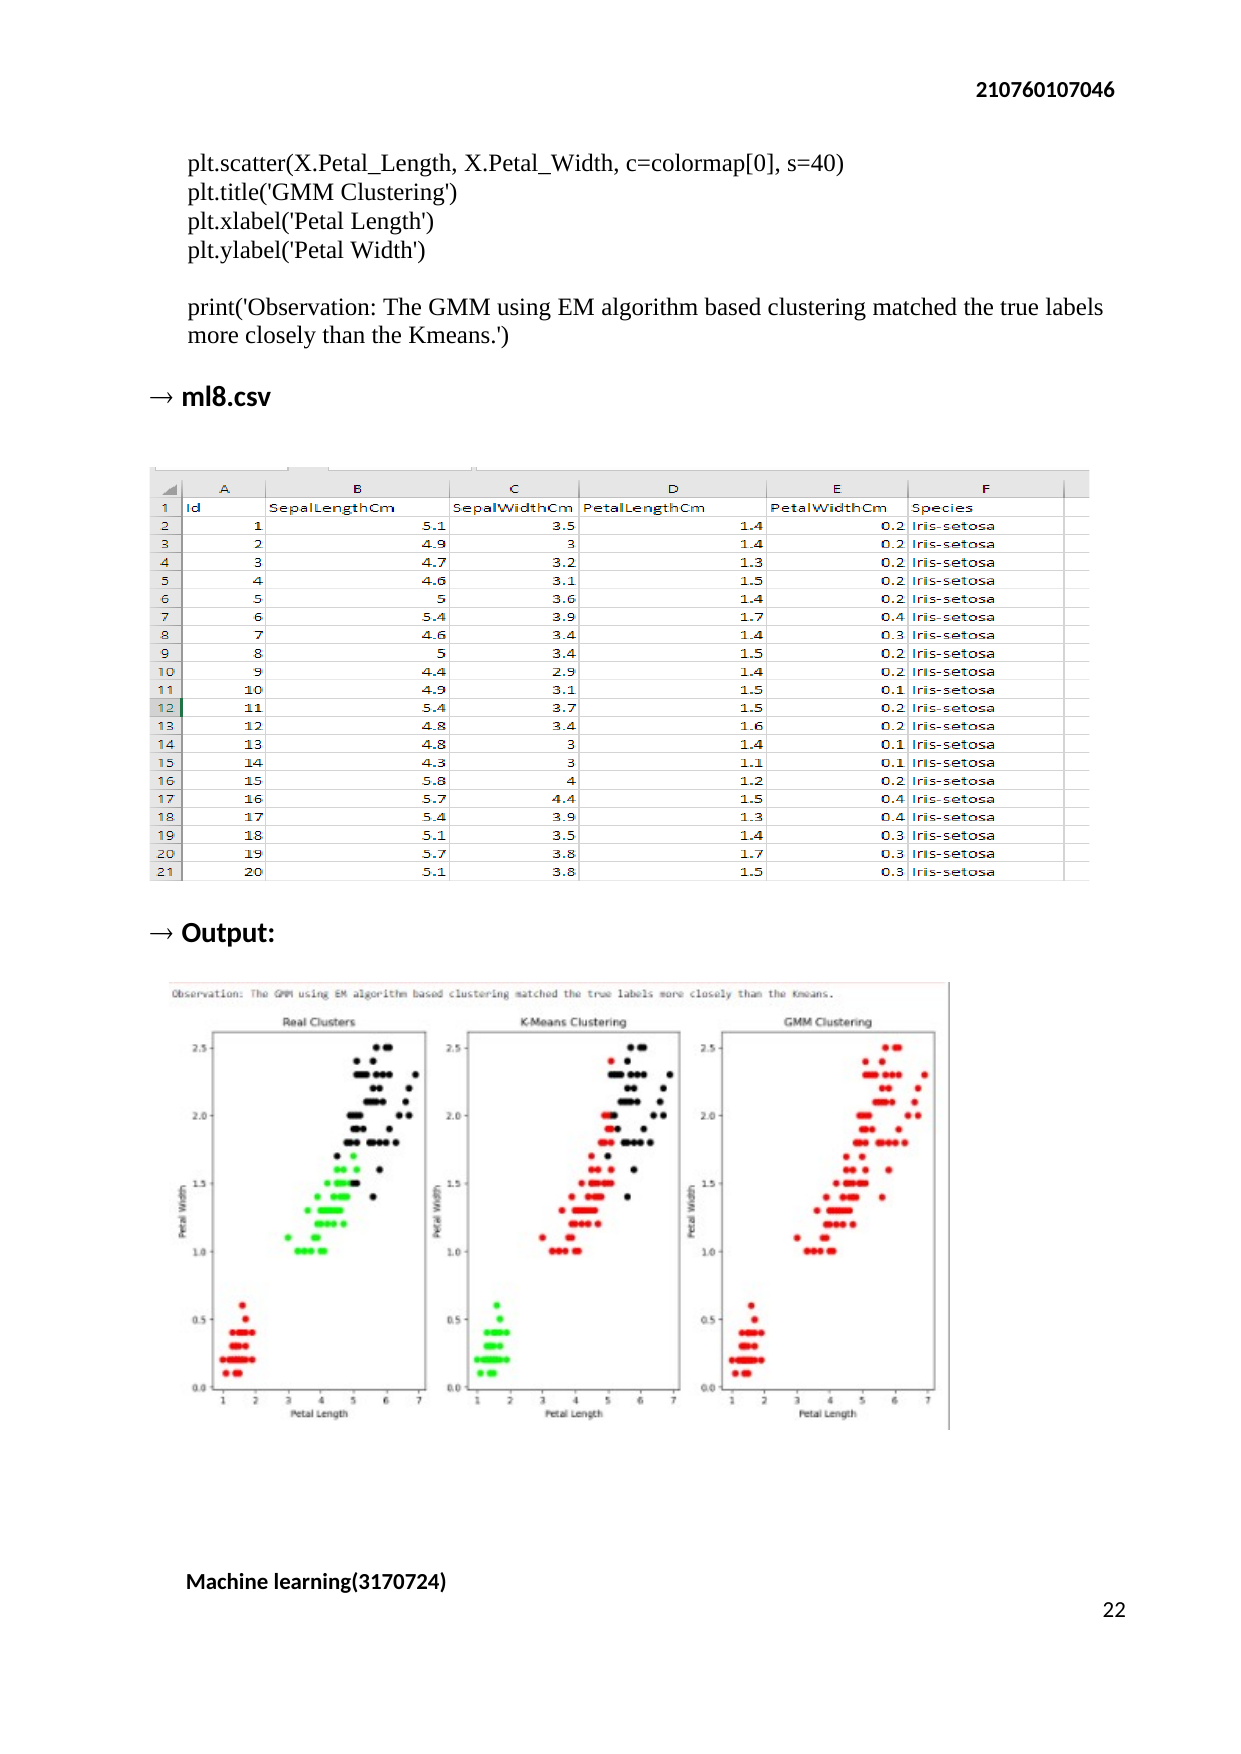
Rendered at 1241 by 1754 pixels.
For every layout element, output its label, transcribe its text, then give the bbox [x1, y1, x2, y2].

text print('Observation: The GMM using EM algorithm based clustering matched the true labels more closely than the Kmeans.') [187, 292, 1126, 349]
text plt.scatter(X.Petal_Length, X.Petal_Width, c=colormap[0], s=40) plt.title('GMM Clustering') [187, 148, 980, 206]
text plt.xlabel('Petal Length') plt.ylabel('Petal Width') [187, 206, 434, 263]
text  Output: [150, 914, 1126, 949]
picture [168, 982, 950, 1430]
text  ml8.csv [150, 378, 1126, 414]
picture [149, 467, 1090, 881]
